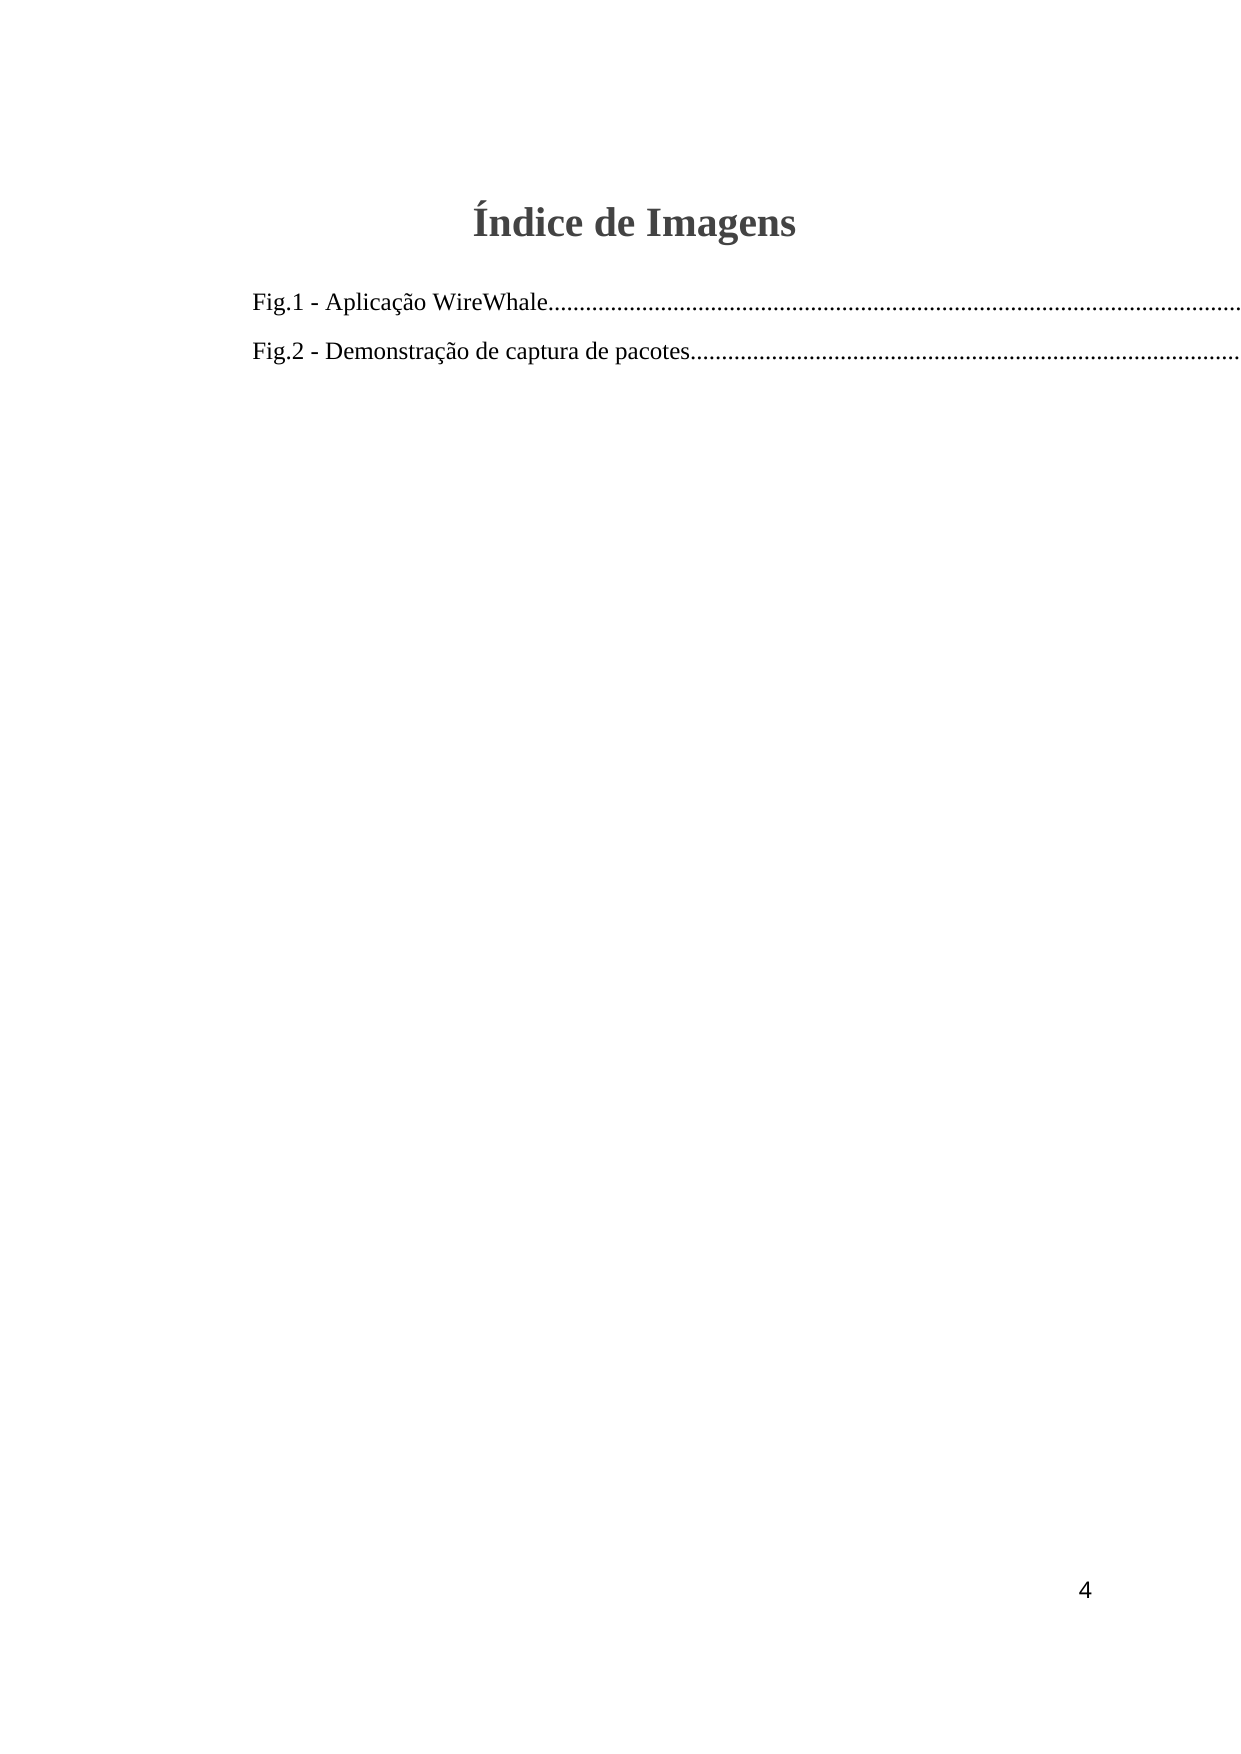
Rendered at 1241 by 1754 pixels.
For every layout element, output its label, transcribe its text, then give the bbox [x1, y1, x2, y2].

subtitle Índice de Imagens [177, 198, 1092, 246]
